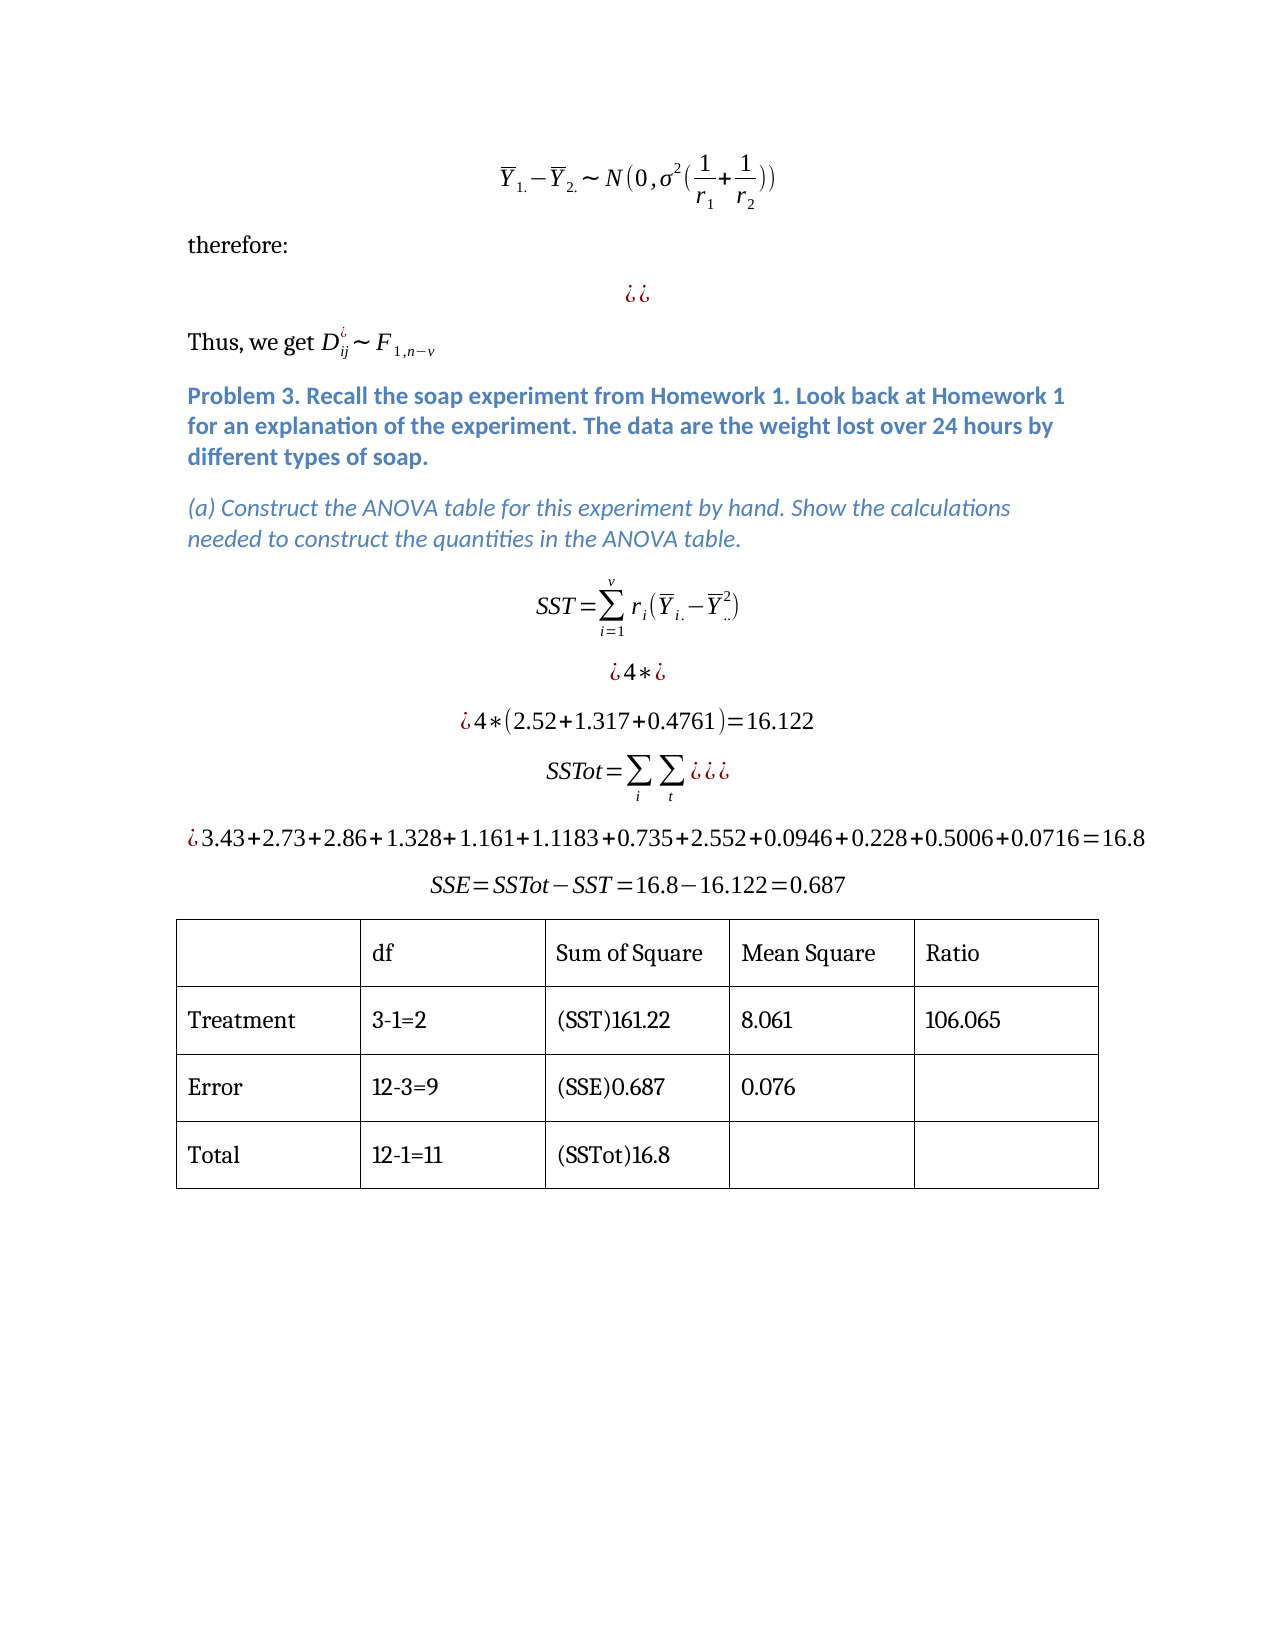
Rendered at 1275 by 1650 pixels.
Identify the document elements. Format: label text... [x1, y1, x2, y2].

table_cell 8.061 [730, 987, 914, 1053]
table_cell [915, 1122, 1098, 1188]
table_header Sum of Square [546, 920, 729, 986]
table_cell [730, 1122, 914, 1188]
text therefore: [187, 231, 1087, 260]
table_header Ratio [915, 920, 1098, 986]
table_cell Error [177, 1055, 360, 1121]
table_cell [915, 1055, 1098, 1121]
table_cell 3-1=2 [361, 987, 545, 1053]
table_cell (SSTot)16.8 [546, 1122, 729, 1188]
table_cell Treatment [177, 987, 360, 1053]
table_cell 106.065 [915, 987, 1098, 1053]
table_cell Total [177, 1122, 360, 1188]
table_cell 0.076 [730, 1055, 914, 1121]
table_cell (SST)161.22 [546, 987, 729, 1053]
text Thus, we get [187, 326, 1087, 359]
table_cell (SSE)0.687 [546, 1055, 729, 1121]
table_header df [361, 920, 545, 986]
table_header [177, 920, 360, 986]
table_cell 12-3=9 [361, 1055, 545, 1121]
subtitle Problem 3. Recall the soap experiment from Homework 1. Look back at Homework 1 for an explanation of the experiment. The data are the weight lost over 24 hours by different types of soap. [187, 380, 1087, 471]
subtitle (a) Construct the ANOVA table for this experiment by hand. Show the calculations needed to construct the quantities in the ANOVA table. [187, 492, 1087, 553]
table_cell 12-1=11 [361, 1122, 545, 1188]
table_header Mean Square [730, 920, 914, 986]
